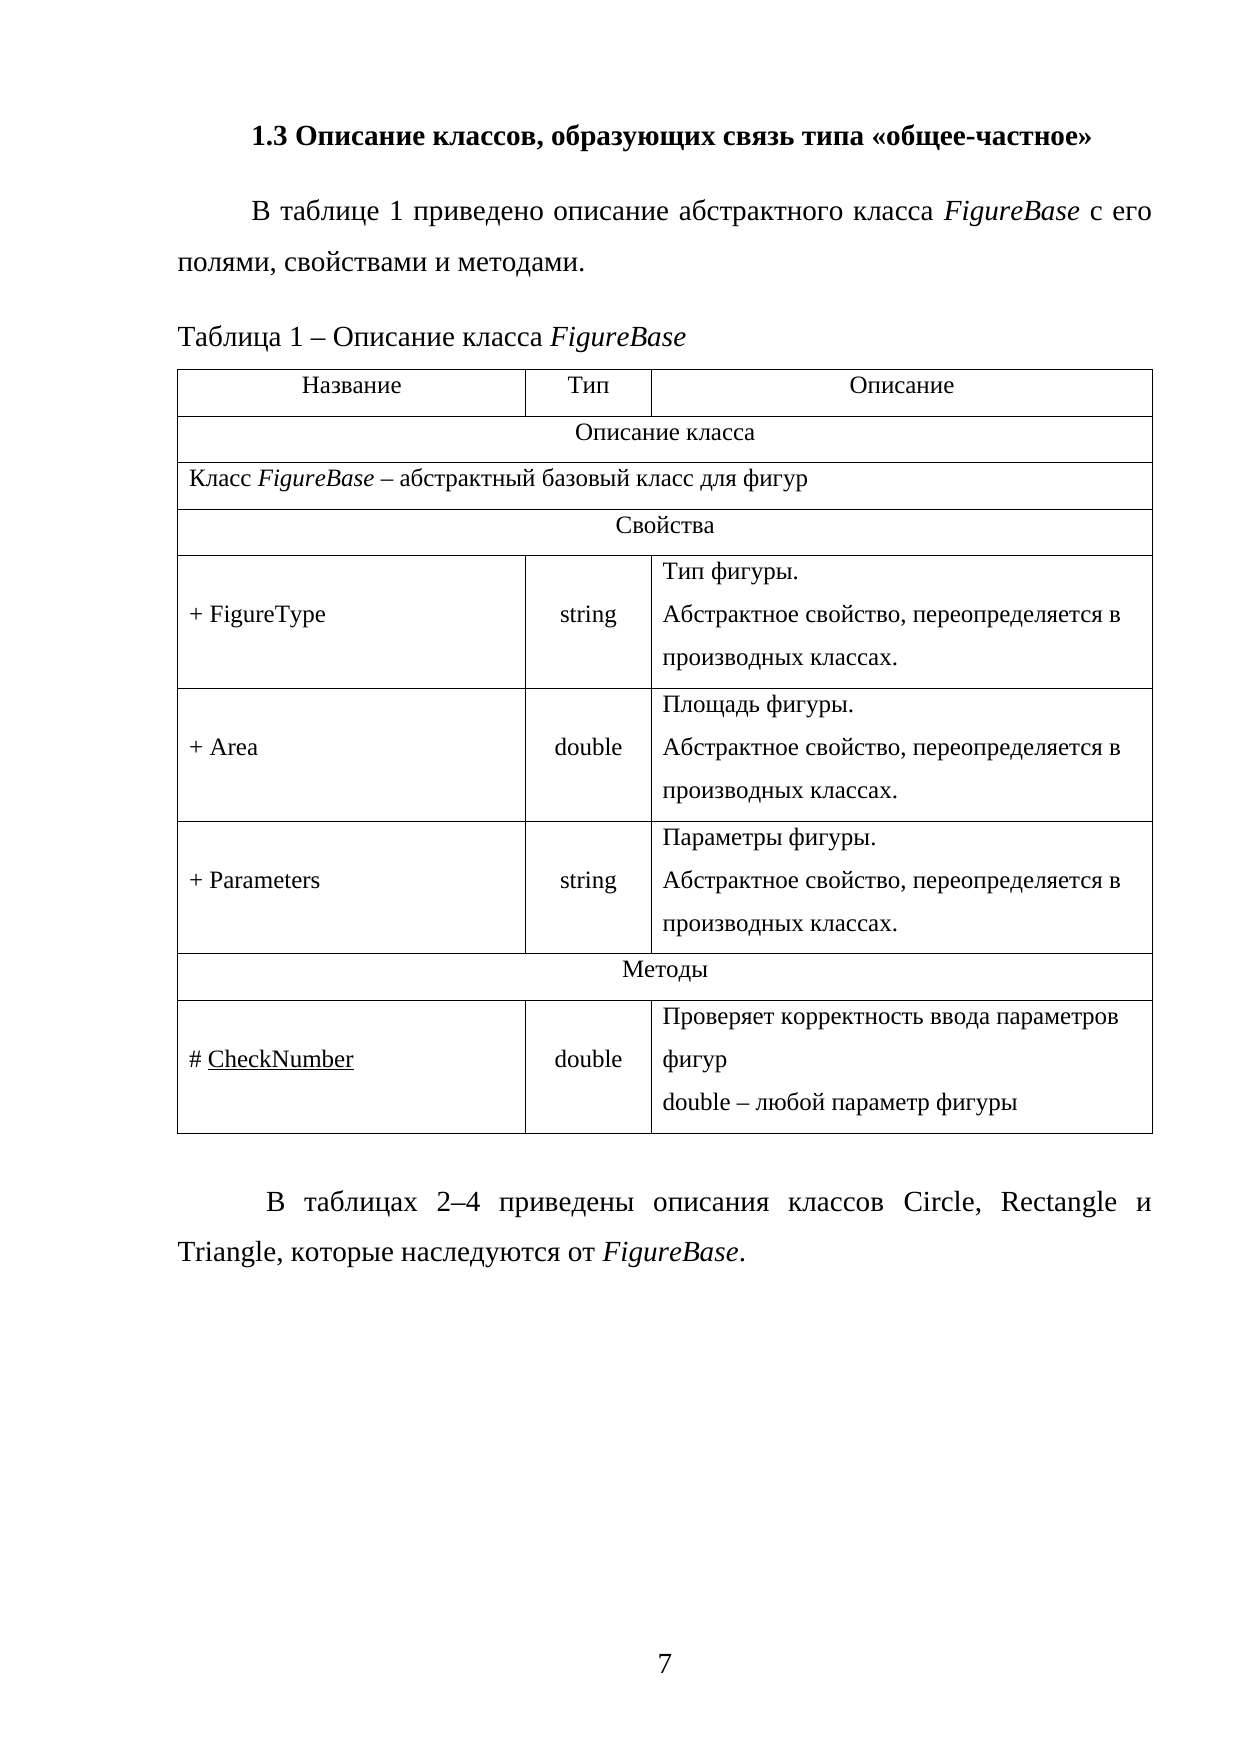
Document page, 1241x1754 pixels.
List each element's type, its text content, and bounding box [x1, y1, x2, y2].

table_header Описание [652, 370, 1152, 416]
table_cell # CheckNumber [178, 1001, 525, 1132]
table_cell Тип фигуры. Абстрактное свойство, переопределяется в производных классах. [652, 556, 1152, 688]
table_cell Площадь фигуры. Абстрактное свойство, переопределяется в производных классах. [652, 689, 1152, 821]
table_cell + FigureType [178, 556, 525, 688]
text 1.3 Описание классов, образующих связь типа «общее-частное» [177, 118, 1152, 152]
text В таблице 1 приведено описание абстрактного класса FigureBase с его полями, свойствами и методами. [177, 193, 1152, 277]
table_cell Методы [178, 954, 1152, 1000]
table_header Тип [526, 370, 651, 416]
table_cell Описание класса [178, 417, 1152, 462]
table_cell + Area [178, 689, 525, 821]
table_cell string [526, 822, 651, 953]
text В таблицах 2–4 приведены описания классов Circle, Rectangle и Triangle, которые наследуются от FigureBase. [177, 1184, 1152, 1268]
table_cell double [526, 689, 651, 821]
table_cell Параметры фигуры. Абстрактное свойство, переопределяется в производных классах. [652, 822, 1152, 953]
table_header Название [178, 370, 525, 416]
table_cell double [526, 1001, 651, 1132]
text Таблица 1 – Описание класса FigureBase [177, 319, 1152, 353]
table_cell Проверяет корректность ввода параметров фигур double – любой параметр фигуры [652, 1001, 1152, 1132]
table_cell Класс FigureBase – абстрактный базовый класс для фигур [178, 463, 1152, 509]
table_cell Свойства [178, 510, 1152, 555]
table_cell + Parameters [178, 822, 525, 953]
table_cell string [526, 556, 651, 688]
